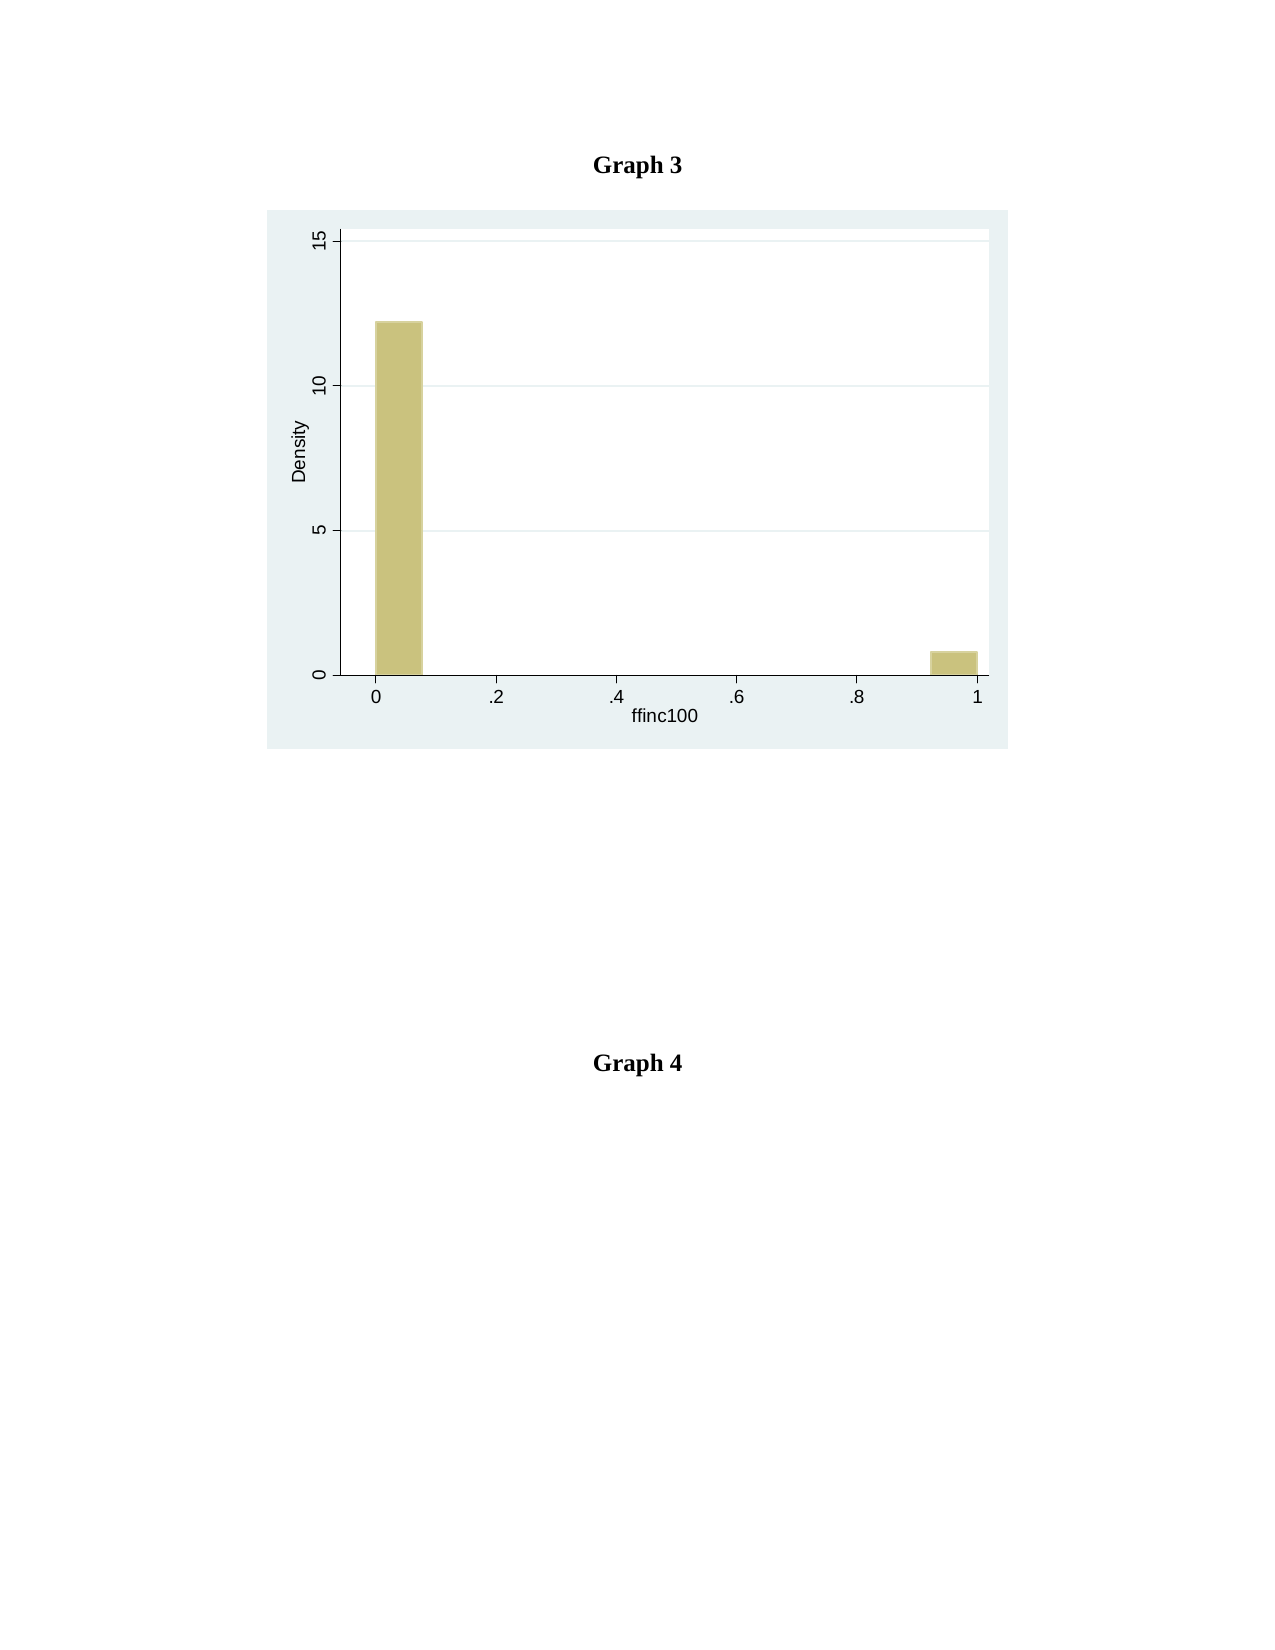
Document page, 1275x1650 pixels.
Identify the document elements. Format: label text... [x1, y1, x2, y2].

text Graph 4 [150, 1048, 1125, 1077]
text Graph 3 [150, 150, 1125, 179]
